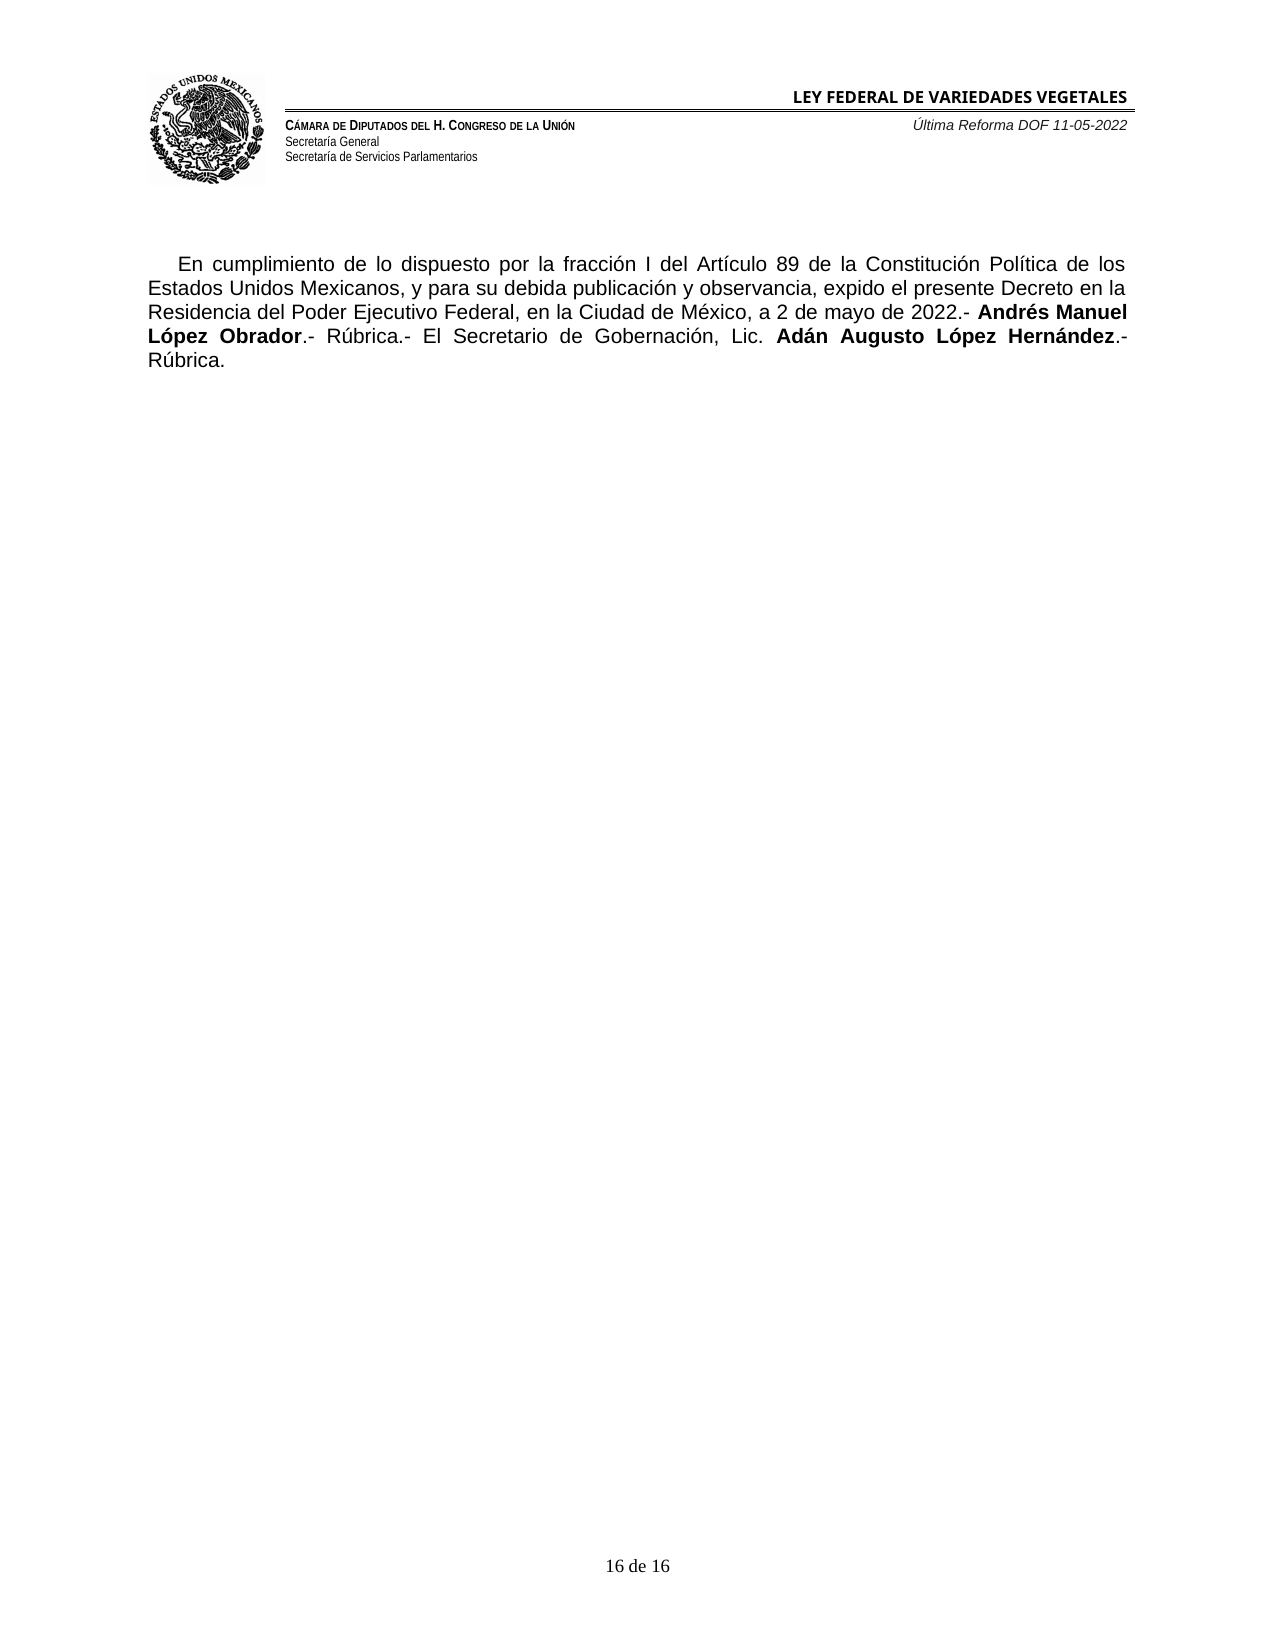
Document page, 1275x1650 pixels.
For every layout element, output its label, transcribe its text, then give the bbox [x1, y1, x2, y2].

text En cumplimiento de lo dispuesto por la fracción I del Artículo 89 de la Constitución Política de los Estados Unidos Mexicanos, y para su debida publicación y observancia, expido el presente Decreto en la Residencia del Poder Ejecutivo Federal, en la Ciudad de México, a 2 de mayo de 2022.- Andrés Manuel López Obrador.- Rúbrica.- El Secretario de Gobernación, Lic. Adán Augusto López Hernández.- Rúbrica. [148, 252, 1127, 372]
